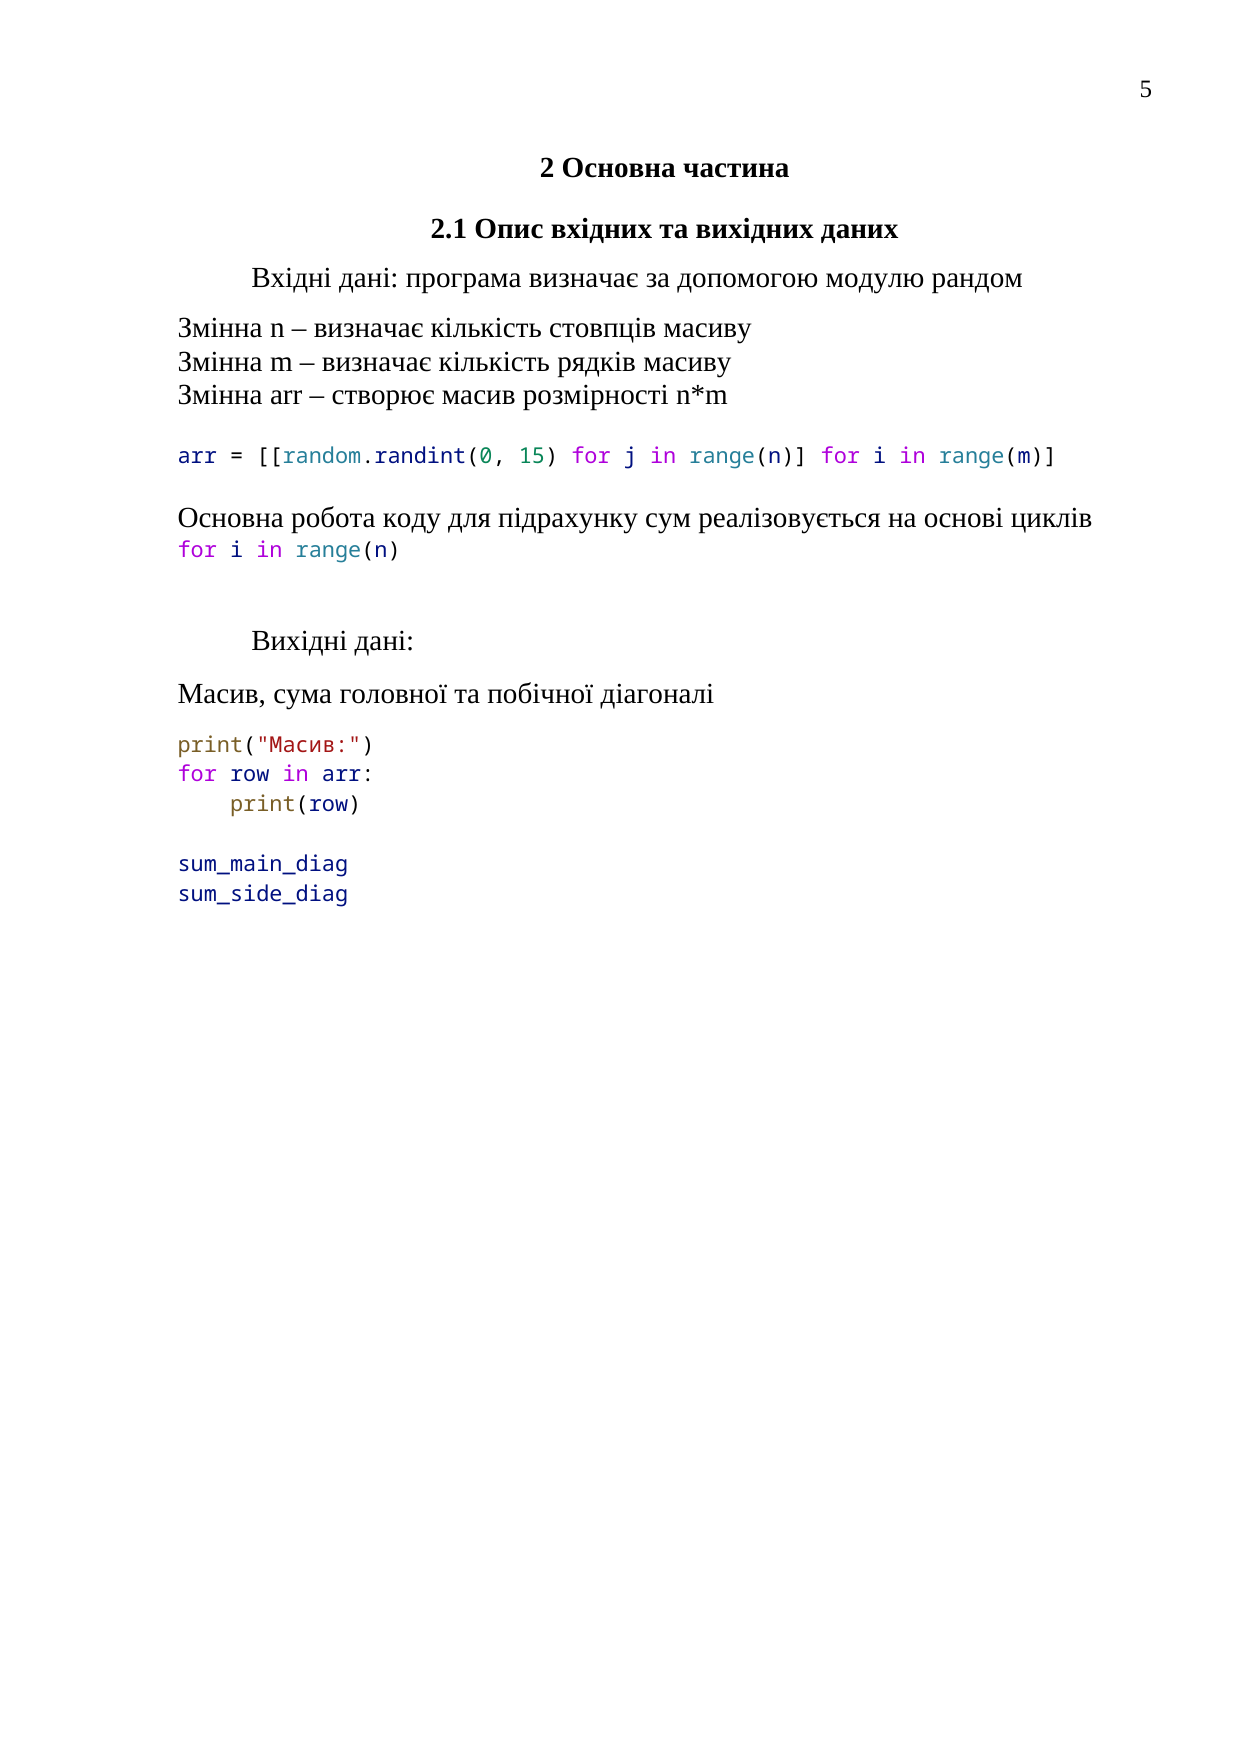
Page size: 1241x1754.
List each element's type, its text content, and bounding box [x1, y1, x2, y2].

text sum_main_diag [177, 848, 1152, 877]
text Основна робота коду для підрахунку сум реалізовується на основі циклів [177, 500, 1152, 534]
subtitle 2.1 Опис вхідних та вихідних даних [177, 211, 1152, 245]
text Масив, сума головної та побічної діагоналі [177, 676, 1152, 709]
text for i in range(n) [177, 534, 1152, 563]
text sum_side_diag [177, 877, 1152, 907]
text arr = [[random.randint(0, 15) for j in range(n)] for i in range(m)] [177, 441, 1152, 470]
subtitle 2 Основна частина [177, 150, 1152, 183]
text for row in arr: [177, 758, 1152, 788]
text Змінна n – визначає кількість стовпців масиву [177, 310, 1152, 344]
text Змінна m – визначає кількість рядків масиву [177, 344, 1152, 377]
text Вхідні дані: програма визначає за допомогою модулю рандом [177, 260, 1152, 293]
text print("Масив:") [177, 728, 1152, 758]
text print(row) [177, 788, 1152, 818]
text Вихідні дані: [177, 623, 1152, 656]
text Змінна arr – створює масив розмірності n*m [177, 377, 1152, 411]
